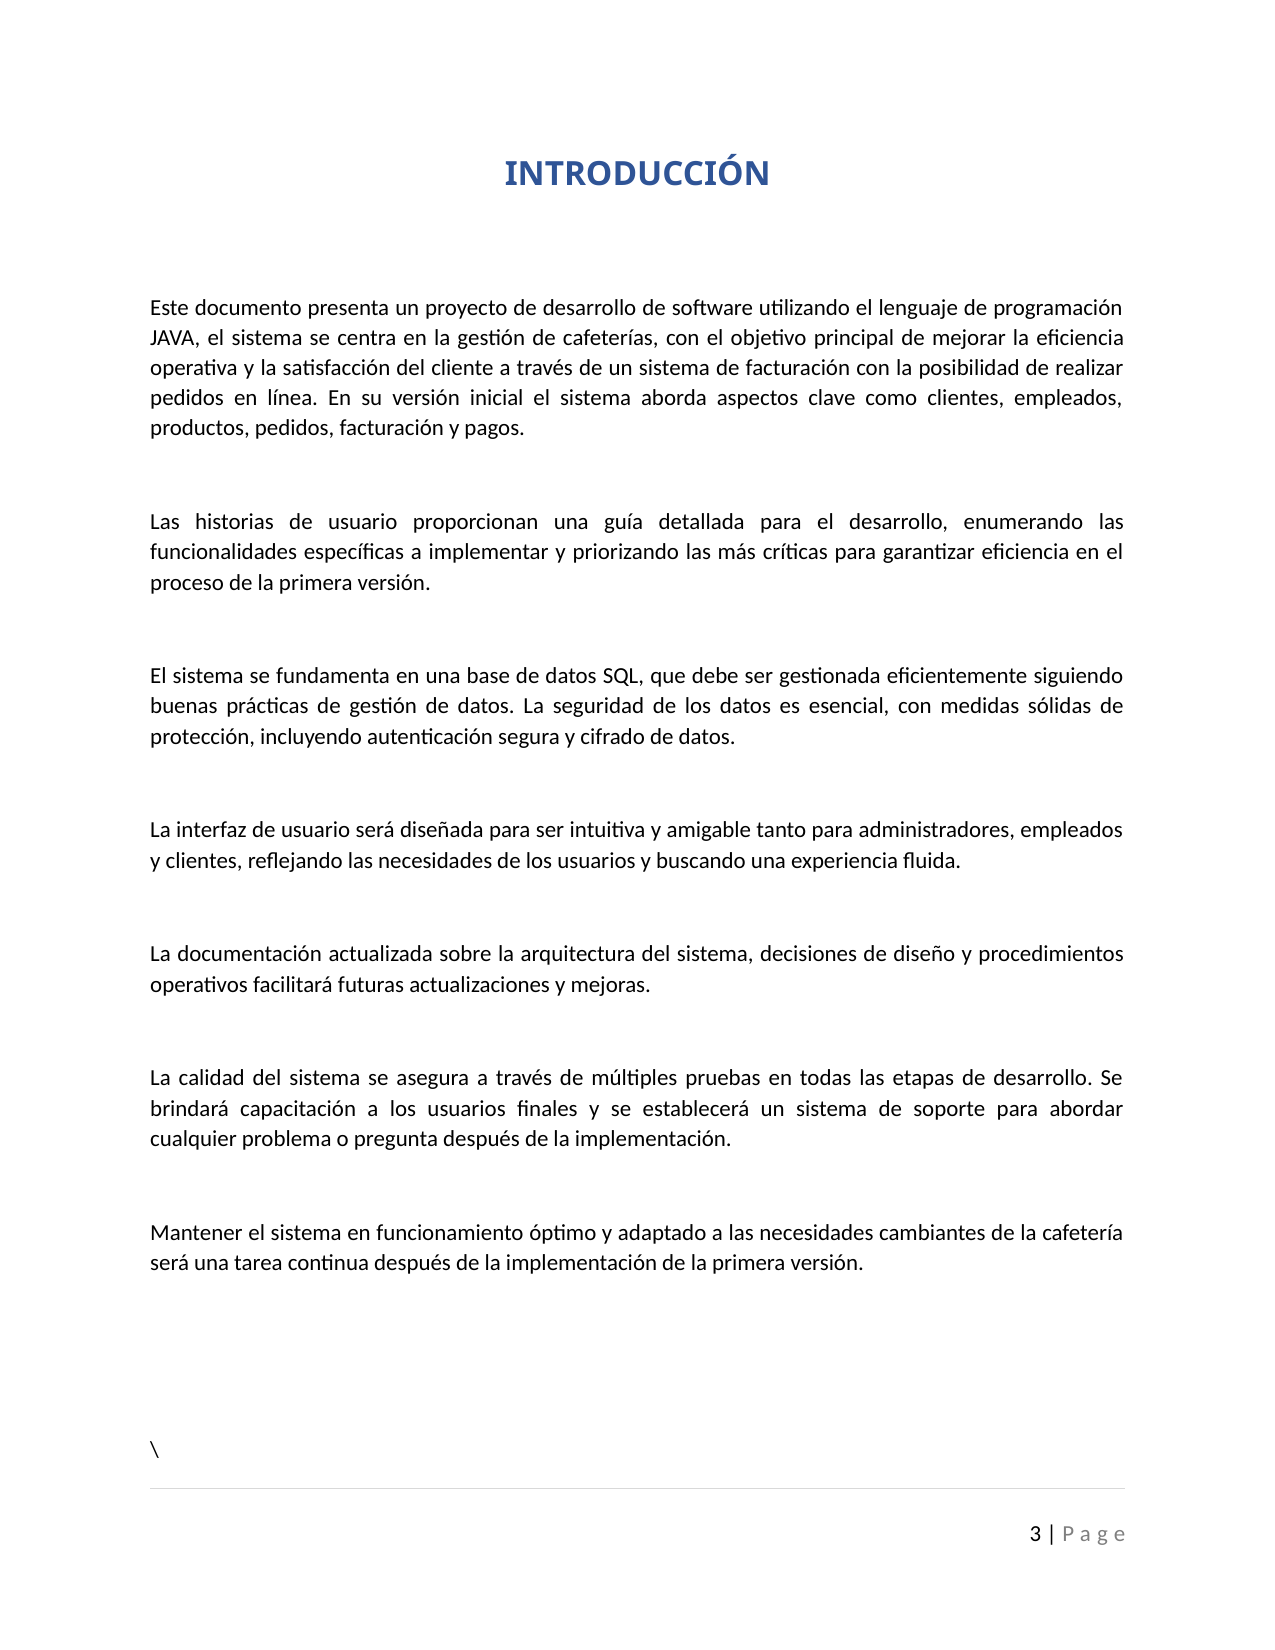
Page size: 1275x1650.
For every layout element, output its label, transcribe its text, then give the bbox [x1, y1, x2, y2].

subtitle INTRODUCCIÓN [150, 150, 1125, 195]
text Las historias de usuario proporcionan una guía detallada para el desarrollo, enumerando las funcionalidades específicas a implementar y priorizando las más críticas para garantizar eficiencia en el proceso de la primera versión. [150, 507, 1125, 596]
text El sistema se fundamenta en una base de datos SQL, que debe ser gestionada eficientemente siguiendo buenas prácticas de gestión de datos. La seguridad de los datos es esencial, con medidas sólidas de protección, incluyendo autenticación segura y cifrado de datos. [150, 661, 1125, 750]
text Mantener el sistema en funcionamiento óptimo y adaptado a las necesidades cambiantes de la cafetería será una tarea continua después de la implementación de la primera versión. [150, 1218, 1125, 1276]
text Este documento presenta un proyecto de desarrollo de software utilizando el lenguaje de programación JAVA, el sistema se centra en la gestión de cafeterías, con el objetivo principal de mejorar la eficiencia operativa y la satisfacción del cliente a través de un sistema de facturación con la posibilidad de realizar pedidos en línea. En su versión inicial el sistema aborda aspectos clave como clientes, empleados, productos, pedidos, facturación y pagos. [150, 293, 1125, 442]
text La calidad del sistema se asegura a través de múltiples pruebas en todas las etapas de desarrollo. Se brindará capacitación a los usuarios finales y se establecerá un sistema de soporte para abordar cualquier problema o pregunta después de la implementación. [150, 1063, 1125, 1152]
text La interfaz de usuario será diseñada para ser intuitiva y amigable tanto para administradores, empleados y clientes, reflejando las necesidades de los usuarios y buscando una experiencia fluida. [150, 816, 1125, 874]
text \ [150, 1435, 1125, 1463]
text La documentación actualizada sobre la arquitectura del sistema, decisiones de diseño y procedimientos operativos facilitará futuras actualizaciones y mejoras. [150, 939, 1125, 998]
